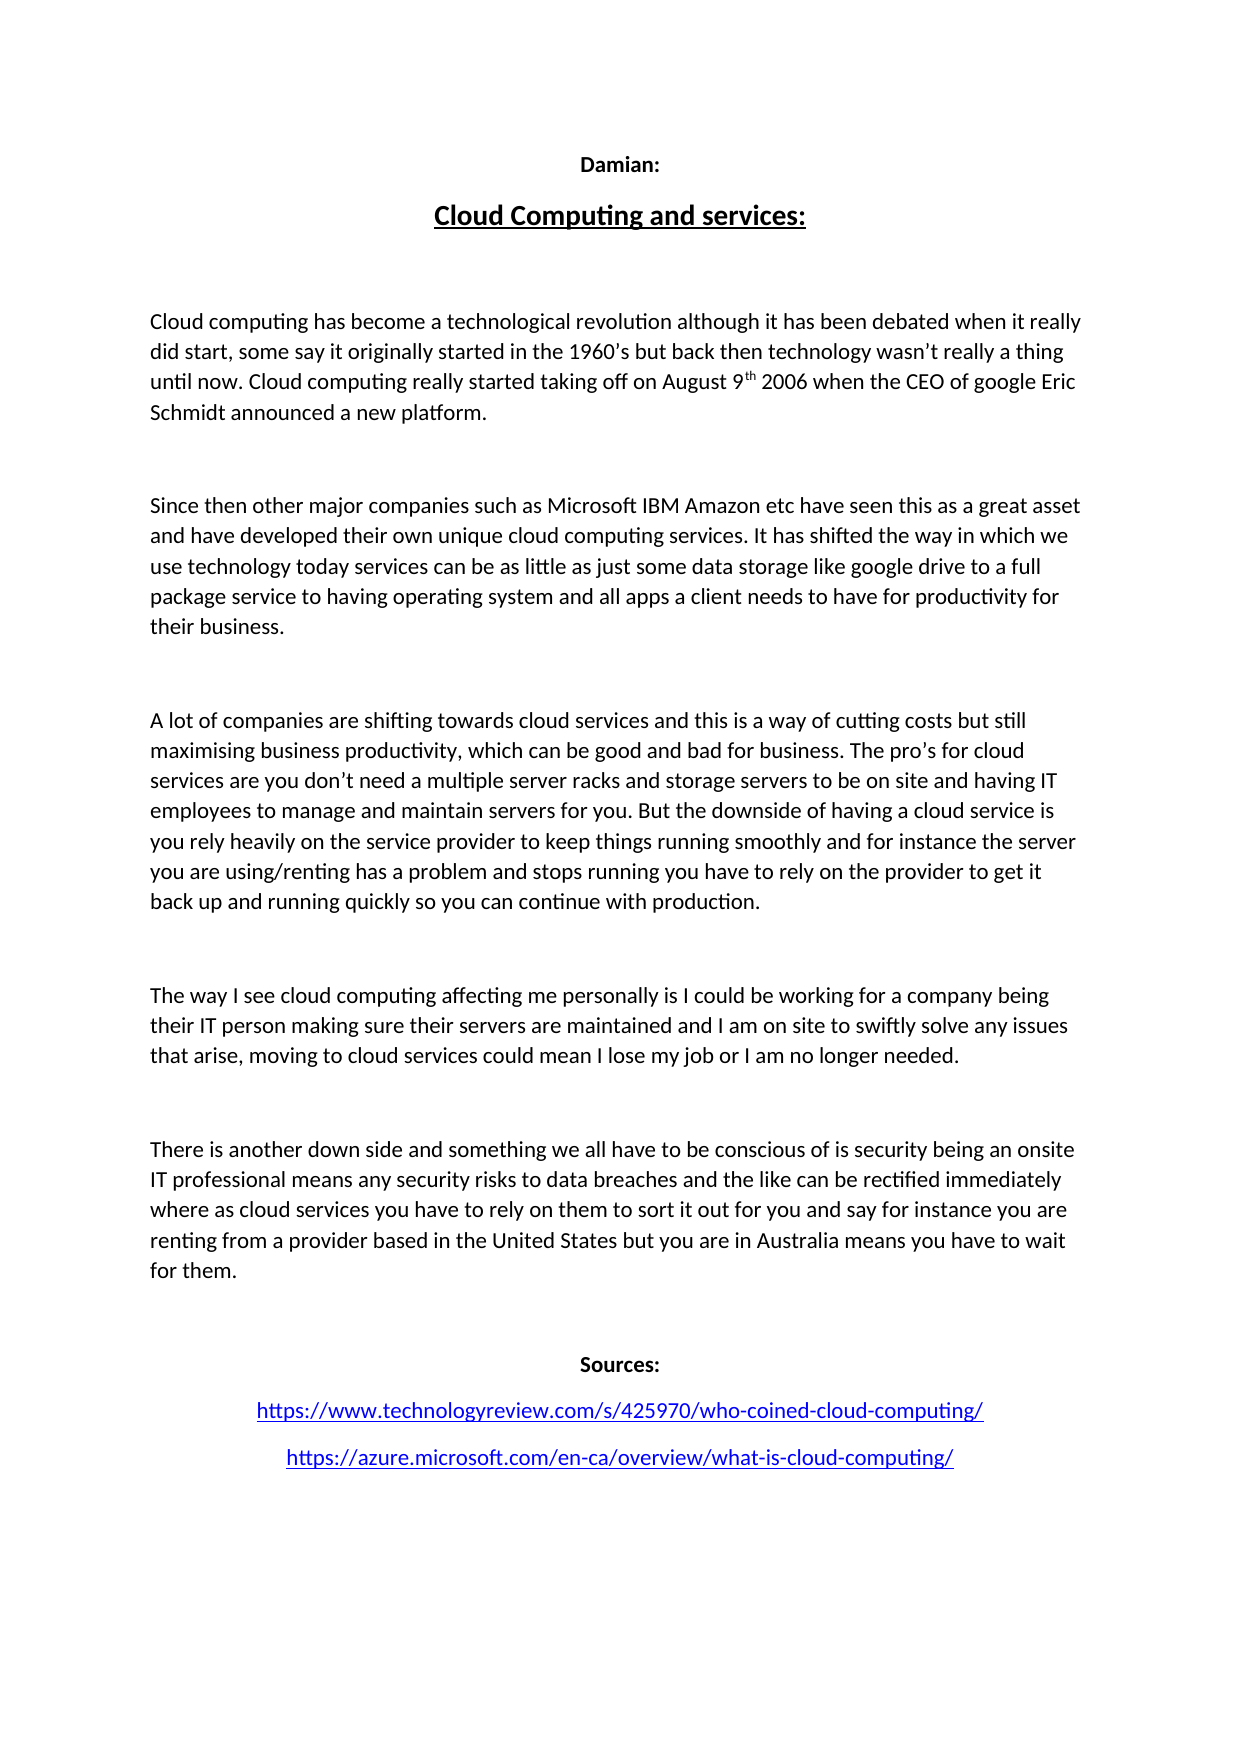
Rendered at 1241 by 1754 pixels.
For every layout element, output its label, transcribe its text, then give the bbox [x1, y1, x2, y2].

text The way I see cloud computing affecting me personally is I could be working for a company being their IT person making sure their servers are maintained and I am on site to swiftly solve any issues that arise, moving to cloud services could mean I lose my job or I am no longer needed. [150, 981, 1090, 1069]
text Since then other major companies such as Microsoft IBM Amazon etc have seen this as a great asset and have developed their own unique cloud computing services. It has shifted the way in which we use technology today services can be as little as just some data storage like google drive to a full package service to having operating system and all apps a client needs to have for productivity for their business. [150, 491, 1090, 640]
text There is another down side and something we all have to be conscious of is security being an onsite IT professional means any security risks to data breaches and the like can be rectified immediately where as cloud services you have to rely on them to sort it out for you and say for instance you are renting from a provider based in the United States but you are in Australia means you have to wait for them. [150, 1135, 1090, 1284]
text https://www.technologyreview.com/s/425970/who-coined-cloud-computing/ [150, 1397, 1090, 1425]
text Sources: [150, 1350, 1090, 1378]
text Cloud computing has become a technological revolution although it has been debated when it really did start, some say it originally started in the 1960’s but back then technology wasn’t really a thing until now. Cloud computing really started taking off on August 9th 2006 when the CEO of google Eric Schmidt announced a new platform. [150, 307, 1090, 426]
text Cloud Computing and services: [150, 197, 1090, 232]
text A lot of companies are shifting towards cloud services and this is a way of cutting costs but still maximising business productivity, which can be good and bad for business. The pro’s for cloud services are you don’t need a multiple server racks and storage servers to be on site and having IT employees to manage and maintain servers for you. But the downside of having a cloud service is you rely heavily on the service provider to keep things running smoothly and for instance the server you are using/renting has a problem and stops running you have to rely on the provider to get it back up and running quickly so you can continue with production. [150, 706, 1090, 915]
text Damian: [150, 150, 1090, 178]
text https://azure.microsoft.com/en-ca/overview/what-is-cloud-computing/ [150, 1443, 1090, 1472]
